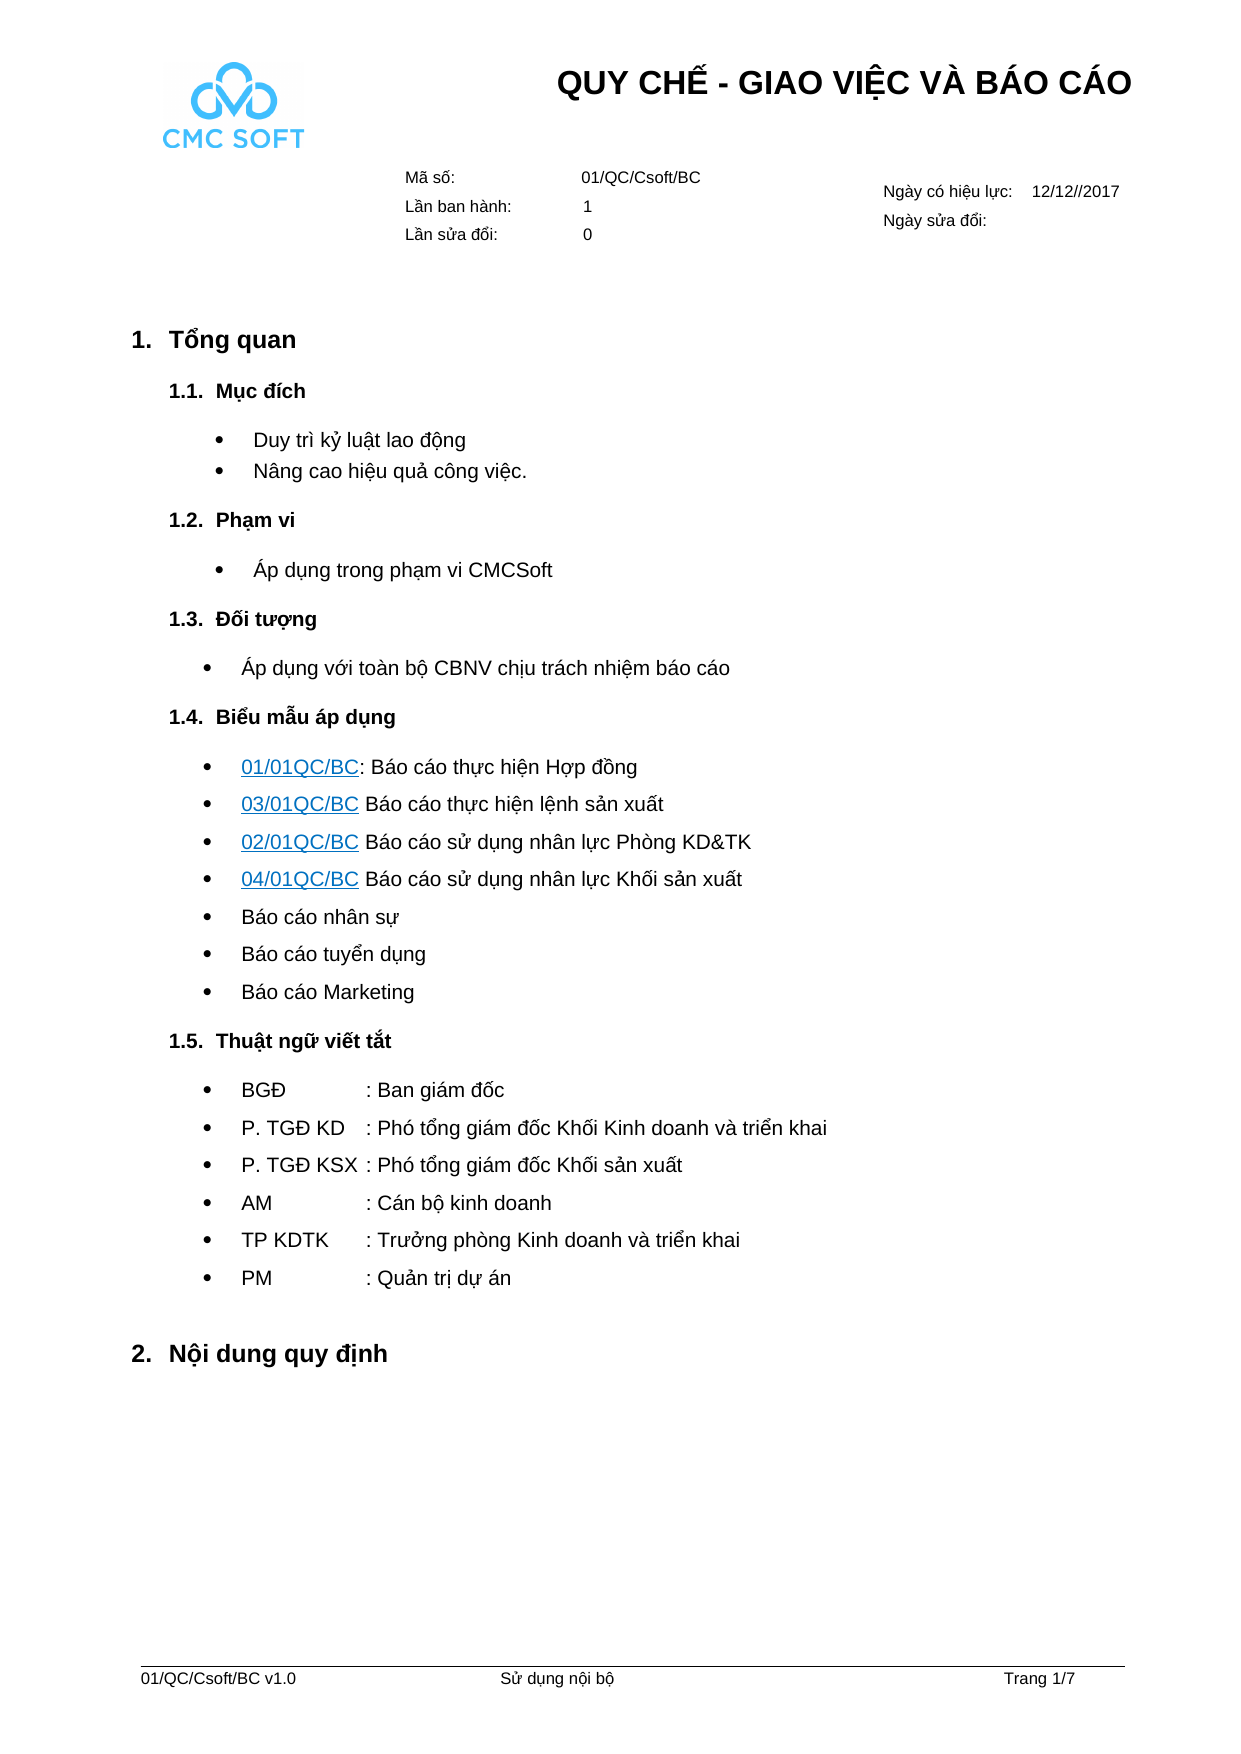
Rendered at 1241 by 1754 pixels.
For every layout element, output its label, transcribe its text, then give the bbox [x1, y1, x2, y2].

list 01/01QC/BC: Báo cáo thực hiện Hợp đồng [203, 747, 1125, 779]
subtitle Phạm vi [169, 508, 1125, 532]
list Nâng cao hiệu quả công việc. [216, 452, 1125, 483]
subtitle Tổng quan [131, 325, 1125, 354]
list 03/01QC/BC Báo cáo thực hiện lệnh sản xuất [203, 785, 1125, 816]
list Duy trì kỷ luật lao động [216, 421, 1125, 452]
subtitle Thuật ngữ viết tắt [169, 1029, 1125, 1053]
subtitle Nội dung quy định [131, 1338, 1125, 1367]
list Áp dụng trong phạm vi CMCSoft [216, 551, 1125, 582]
list P. TGĐ KD : Phó tổng giám đốc Khối Kinh doanh và triển khai [203, 1108, 1125, 1139]
list BGĐ : Ban giám đốc [203, 1071, 1125, 1102]
list Báo cáo tuyển dụng [203, 935, 1125, 966]
subtitle Mục đích [169, 379, 1125, 403]
list 02/01QC/BC Báo cáo sử dụng nhân lực Phòng KD&TK [203, 822, 1125, 854]
subtitle Đối tượng [169, 607, 1125, 631]
list Báo cáo Marketing [203, 972, 1125, 1004]
list Báo cáo nhân sự [203, 897, 1125, 929]
list PM : Quản trị dự án [203, 1258, 1125, 1289]
list 04/01QC/BC Báo cáo sử dụng nhân lực Khối sản xuất [203, 860, 1125, 891]
subtitle Biểu mẫu áp dụng [169, 705, 1125, 729]
list AM : Cán bộ kinh doanh [203, 1183, 1125, 1214]
list Áp dụng với toàn bộ CBNV chịu trách nhiệm báo cáo [203, 649, 1125, 680]
picture [163, 62, 305, 148]
list TP KDTK : Trưởng phòng Kinh doanh và triển khai [203, 1221, 1125, 1252]
list P. TGĐ KSX : Phó tổng giám đốc Khối sản xuất [203, 1146, 1125, 1177]
